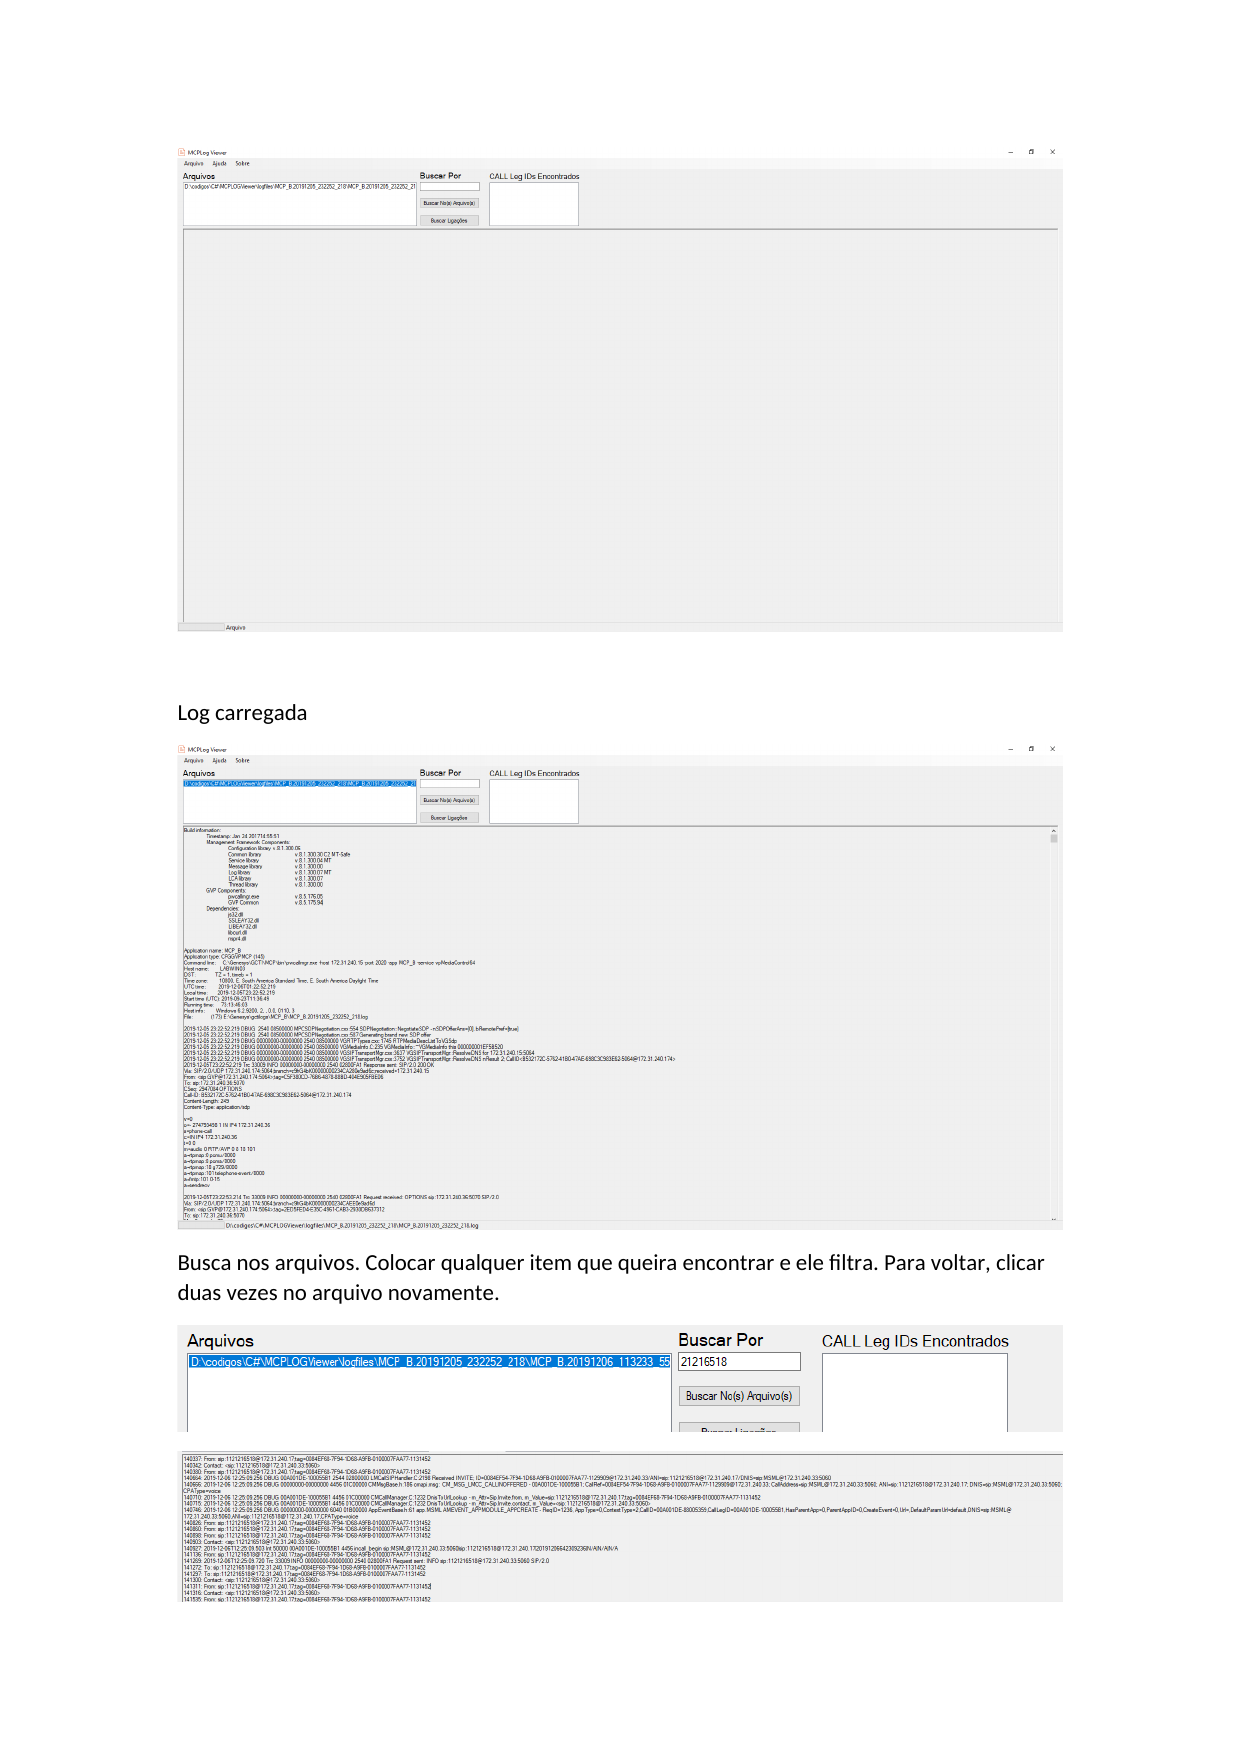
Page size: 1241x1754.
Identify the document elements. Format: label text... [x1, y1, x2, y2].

picture [177, 1451, 1063, 1602]
text Busca nos arquivos. Colocar qualquer item que queira encontrar e ele filtra. Para voltar, clicar duas vezes no arquivo novamente. [177, 1248, 1063, 1306]
text Log carregada [177, 698, 1063, 726]
picture [177, 147, 1063, 632]
picture [177, 744, 1063, 1230]
picture [177, 1325, 1063, 1432]
